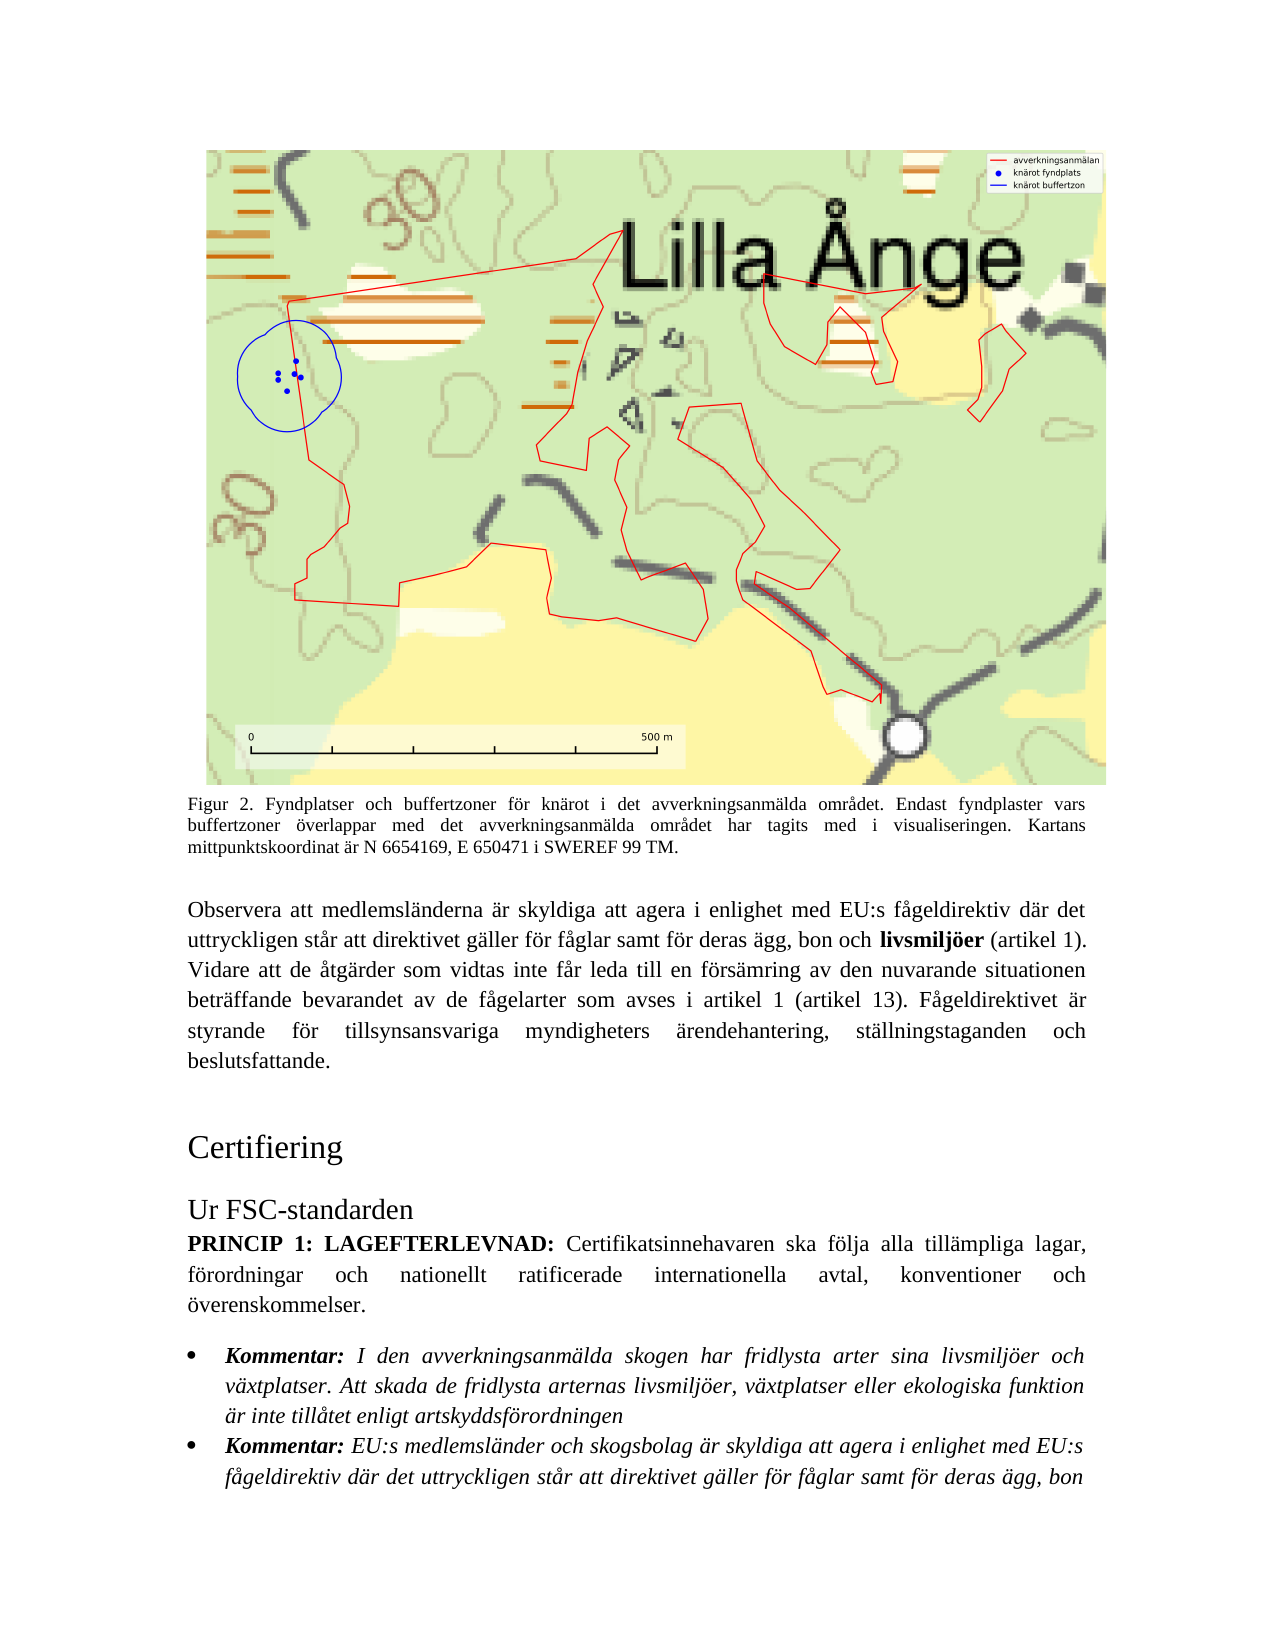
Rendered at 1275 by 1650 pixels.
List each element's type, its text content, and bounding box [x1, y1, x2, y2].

subtitle Ur FSC-standarden [187, 1192, 1087, 1226]
text PRINCIP 1: LAGEFTERLEVNAD: Certifikatsinnehavaren ska följa alla tillämpliga lagar, förordningar och nationellt ratificerade internationella avtal, konventioner och överenskommelser. [187, 1231, 1087, 1317]
picture [206, 150, 1107, 785]
list Kommentar: I den avverkningsanmälda skogen har fridlysta arter sina livsmiljöer och växtplatser. Att skada de fridlysta arternas livsmiljöer, växtplatser eller ekologiska funktion är inte tillåtet enligt artskyddsförordningen [187, 1342, 1087, 1429]
subtitle Certifiering [187, 1127, 1087, 1165]
text Figur 2. Fyndplatser och buffertzoner för knärot i det avverkningsanmälda området. Endast fyndplaster vars buffertzoner överlappar med det avverkningsanmälda området har tagits med i visualiseringen. Kartans mittpunktskoordinat är N 6654169, E 650471 i SWEREF 99 TM. [187, 793, 1087, 857]
text Observera att medlemsländerna är skyldiga att agera i enlighet med EU:s fågeldirektiv där det uttryckligen står att direktivet gäller för fåglar samt för deras ägg, bon och livsmiljöer (artikel 1). Vidare att de åtgärder som vidtas inte får leda till en försämring av den nuvarande situationen beträffande bevarandet av de fågelarter som avses i artikel 1 (artikel 13). Fågeldirektivet är styrande för tillsynsansvariga myndigheters ärendehantering, ställningstaganden och beslutsfattande. [187, 866, 1087, 1073]
